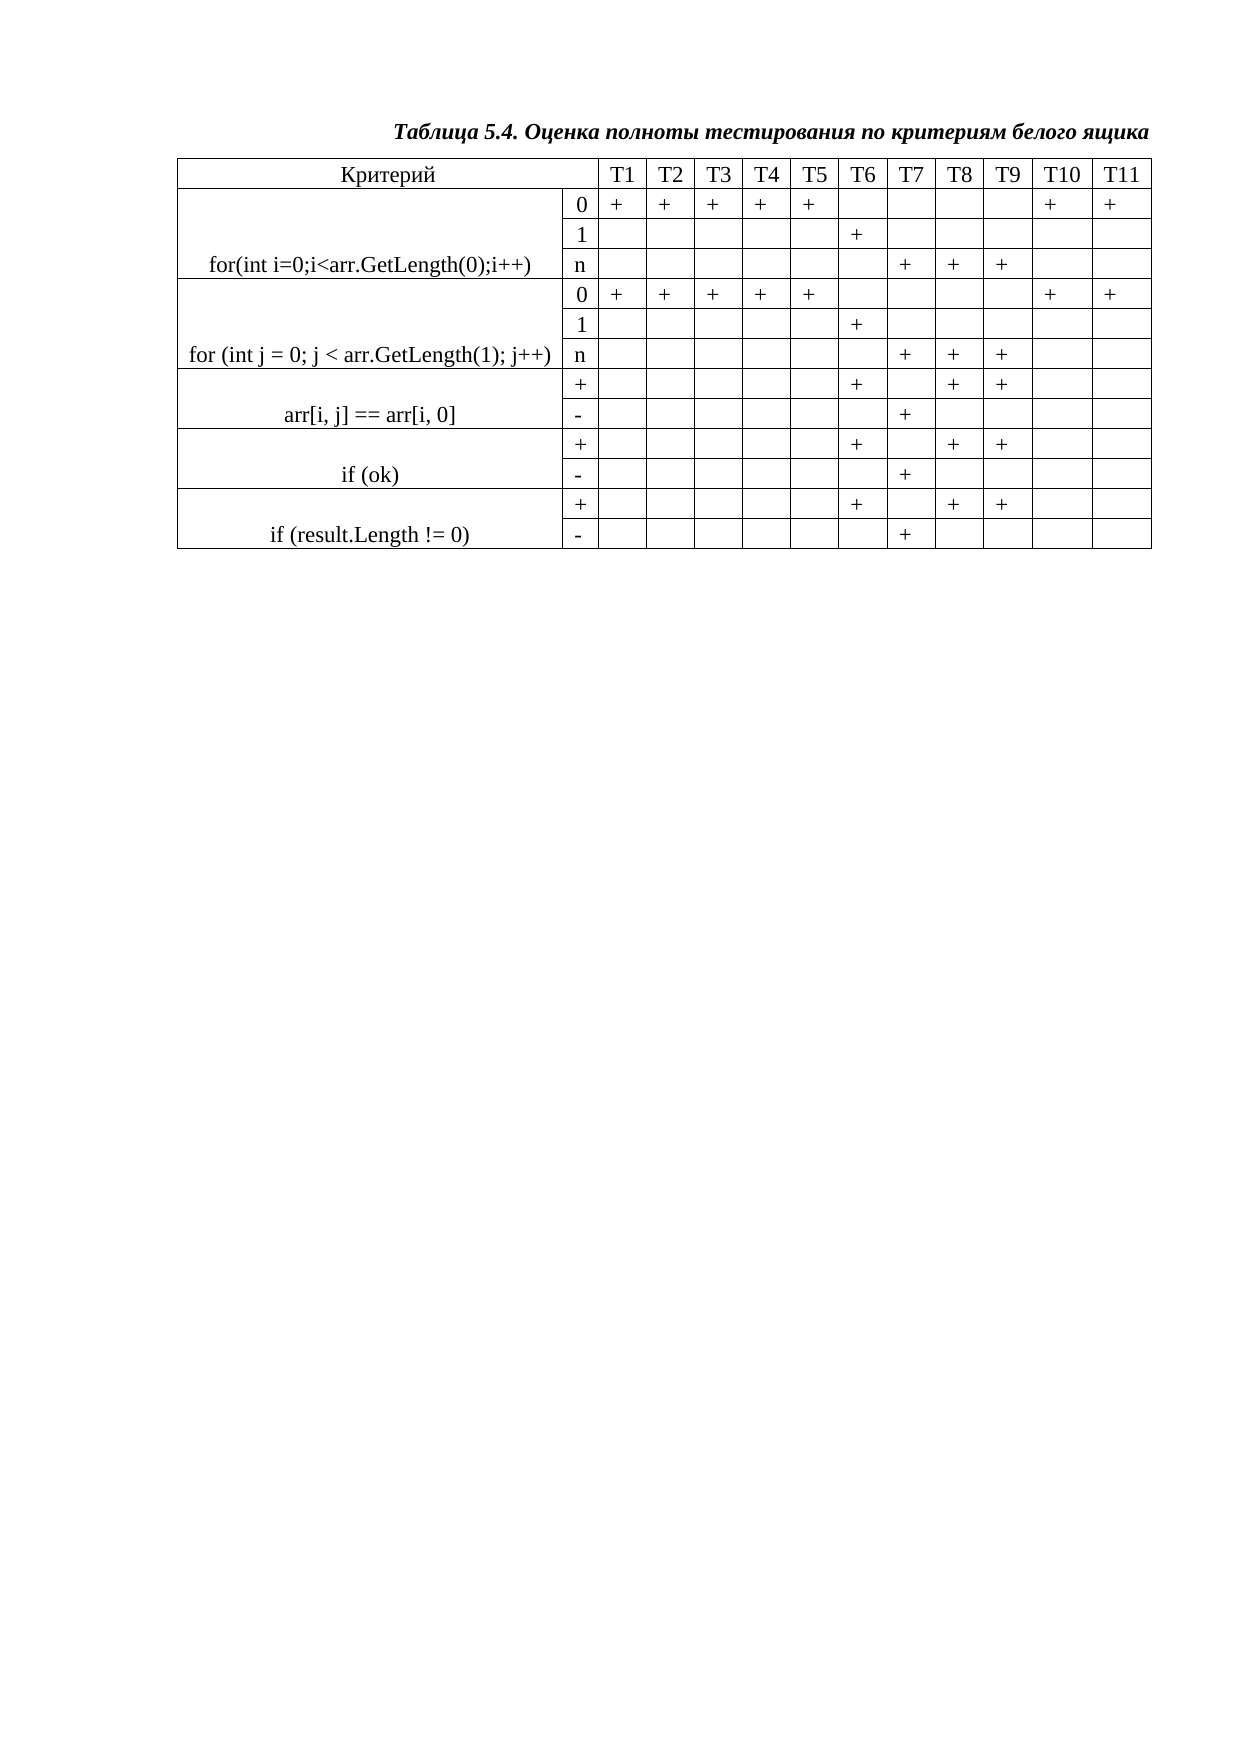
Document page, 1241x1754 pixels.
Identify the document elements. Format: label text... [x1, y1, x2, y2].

table_cell [1093, 219, 1151, 248]
table_cell [936, 309, 983, 338]
table_header Критерий [178, 159, 598, 188]
table_cell [695, 459, 742, 488]
table_cell [695, 369, 742, 398]
table_cell + [984, 339, 1032, 368]
table_cell [984, 519, 1032, 548]
table_cell [839, 399, 887, 428]
table_cell [839, 459, 887, 488]
table_cell [791, 369, 838, 398]
table_header Т11 [1093, 159, 1151, 188]
table_cell [1093, 339, 1151, 368]
table_cell [743, 429, 790, 458]
table_cell [743, 459, 790, 488]
table_cell + [888, 459, 935, 488]
table_cell - [563, 399, 598, 428]
table_cell [936, 459, 983, 488]
table_cell [936, 279, 983, 308]
text Таблица 5.4. Оценка полноты тестирования по критериям белого ящика [177, 118, 1152, 144]
table_cell [984, 279, 1032, 308]
table_cell [791, 429, 838, 458]
table_cell [743, 339, 790, 368]
table_cell [599, 399, 646, 428]
table_cell if (ok) [178, 429, 562, 488]
table_cell [1093, 249, 1151, 278]
table_cell + [599, 189, 646, 218]
table_cell + [839, 429, 887, 458]
table_cell + [791, 189, 838, 218]
table_header Т8 [936, 159, 983, 188]
table_cell + [936, 339, 983, 368]
table_cell [695, 219, 742, 248]
table_cell [743, 219, 790, 248]
table_cell [695, 519, 742, 548]
table_cell [1093, 519, 1151, 548]
table_header Т9 [984, 159, 1032, 188]
table_cell [839, 249, 887, 278]
table_cell 0 [563, 189, 598, 218]
table_cell + [695, 189, 742, 218]
table_cell + [839, 309, 887, 338]
table_cell [936, 189, 983, 218]
table_cell + [888, 339, 935, 368]
table_cell [839, 189, 887, 218]
table_header Т4 [743, 159, 790, 188]
table_cell + [1093, 189, 1151, 218]
table_cell [888, 489, 935, 518]
table_cell [647, 309, 694, 338]
table_cell [599, 459, 646, 488]
table_cell + [839, 489, 887, 518]
table_cell [647, 219, 694, 248]
table_cell [984, 189, 1032, 218]
table_cell [1033, 429, 1092, 458]
table_cell + [839, 219, 887, 248]
table_cell [984, 399, 1032, 428]
table_cell [1093, 489, 1151, 518]
table_cell + [563, 429, 598, 458]
table_cell [743, 309, 790, 338]
table_cell + [647, 189, 694, 218]
table_cell + [936, 489, 983, 518]
table_cell for (int j = 0; j < arr.GetLength(1); j++) [178, 279, 562, 368]
table_cell + [647, 279, 694, 308]
table_cell + [984, 489, 1032, 518]
table_cell [599, 249, 646, 278]
table_cell + [936, 369, 983, 398]
table_cell [647, 339, 694, 368]
table_cell [695, 309, 742, 338]
table_cell [695, 429, 742, 458]
table_cell [791, 519, 838, 548]
table_cell [1033, 369, 1092, 398]
table_cell - [563, 519, 598, 548]
table_cell [695, 249, 742, 278]
table_cell [1033, 399, 1092, 428]
table_cell [743, 249, 790, 278]
table_cell [839, 519, 887, 548]
table_cell [1093, 309, 1151, 338]
table_cell [1093, 459, 1151, 488]
table_cell 1 [563, 309, 598, 338]
table_cell [1093, 369, 1151, 398]
table_cell [695, 399, 742, 428]
table_cell [791, 309, 838, 338]
table_cell + [888, 519, 935, 548]
table_cell [984, 219, 1032, 248]
table_cell + [1033, 279, 1092, 308]
table_cell 1 [563, 219, 598, 248]
table_cell + [563, 369, 598, 398]
table_header Т7 [888, 159, 935, 188]
table_cell [791, 249, 838, 278]
table_cell - [563, 459, 598, 488]
table_cell + [839, 369, 887, 398]
table_cell [647, 369, 694, 398]
table_cell [984, 459, 1032, 488]
table_cell + [1033, 189, 1092, 218]
table_cell + [743, 189, 790, 218]
table_cell [695, 489, 742, 518]
table_cell [599, 519, 646, 548]
table_cell [647, 429, 694, 458]
table_cell [791, 219, 838, 248]
table_header Т3 [695, 159, 742, 188]
table_header Т10 [1033, 159, 1092, 188]
table_header Т2 [647, 159, 694, 188]
table_cell [888, 369, 935, 398]
table_cell [1033, 459, 1092, 488]
table_cell [1093, 399, 1151, 428]
table_cell [791, 399, 838, 428]
table_cell [791, 339, 838, 368]
table_cell 0 [563, 279, 598, 308]
table_cell [791, 459, 838, 488]
table_cell + [1093, 279, 1151, 308]
table_cell [1033, 309, 1092, 338]
table_cell + [695, 279, 742, 308]
table_header Т6 [839, 159, 887, 188]
table_cell [1033, 249, 1092, 278]
table_cell if (result.Length != 0) [178, 489, 562, 548]
table_cell + [984, 249, 1032, 278]
table_cell [839, 339, 887, 368]
table_cell [743, 369, 790, 398]
table_cell n [563, 249, 598, 278]
table_cell [743, 489, 790, 518]
table_cell [1093, 429, 1151, 458]
table_cell [984, 309, 1032, 338]
table_cell + [984, 369, 1032, 398]
table_cell [888, 309, 935, 338]
table_cell [791, 489, 838, 518]
table_cell + [743, 279, 790, 308]
table_cell [888, 279, 935, 308]
table_cell [599, 339, 646, 368]
table_cell n [563, 339, 598, 368]
table_cell [599, 489, 646, 518]
table_cell [647, 399, 694, 428]
table_cell [1033, 519, 1092, 548]
table_cell [888, 189, 935, 218]
table_cell + [936, 429, 983, 458]
table_cell [743, 519, 790, 548]
table_cell [599, 219, 646, 248]
table_cell [599, 309, 646, 338]
table_cell [888, 219, 935, 248]
table_cell [936, 519, 983, 548]
table_cell [599, 429, 646, 458]
table_cell + [599, 279, 646, 308]
table_cell [647, 249, 694, 278]
table_cell + [563, 489, 598, 518]
table_cell [647, 519, 694, 548]
table_cell [1033, 489, 1092, 518]
table_cell + [936, 249, 983, 278]
table_cell arr[i, j] == arr[i, 0] [178, 369, 562, 428]
table_cell [839, 279, 887, 308]
table_cell + [984, 429, 1032, 458]
table_cell + [791, 279, 838, 308]
table_cell + [888, 399, 935, 428]
table_cell [936, 219, 983, 248]
table_cell [695, 339, 742, 368]
table_cell [743, 399, 790, 428]
table_cell for(int i=0;i<arr.GetLength(0);i++) [178, 189, 562, 278]
table_cell [1033, 219, 1092, 248]
table_cell [936, 399, 983, 428]
table_cell [599, 369, 646, 398]
table_cell [647, 489, 694, 518]
table_header Т1 [599, 159, 646, 188]
table_cell [1033, 339, 1092, 368]
table_header Т5 [791, 159, 838, 188]
table_cell + [888, 249, 935, 278]
table_cell [647, 459, 694, 488]
table_cell [888, 429, 935, 458]
